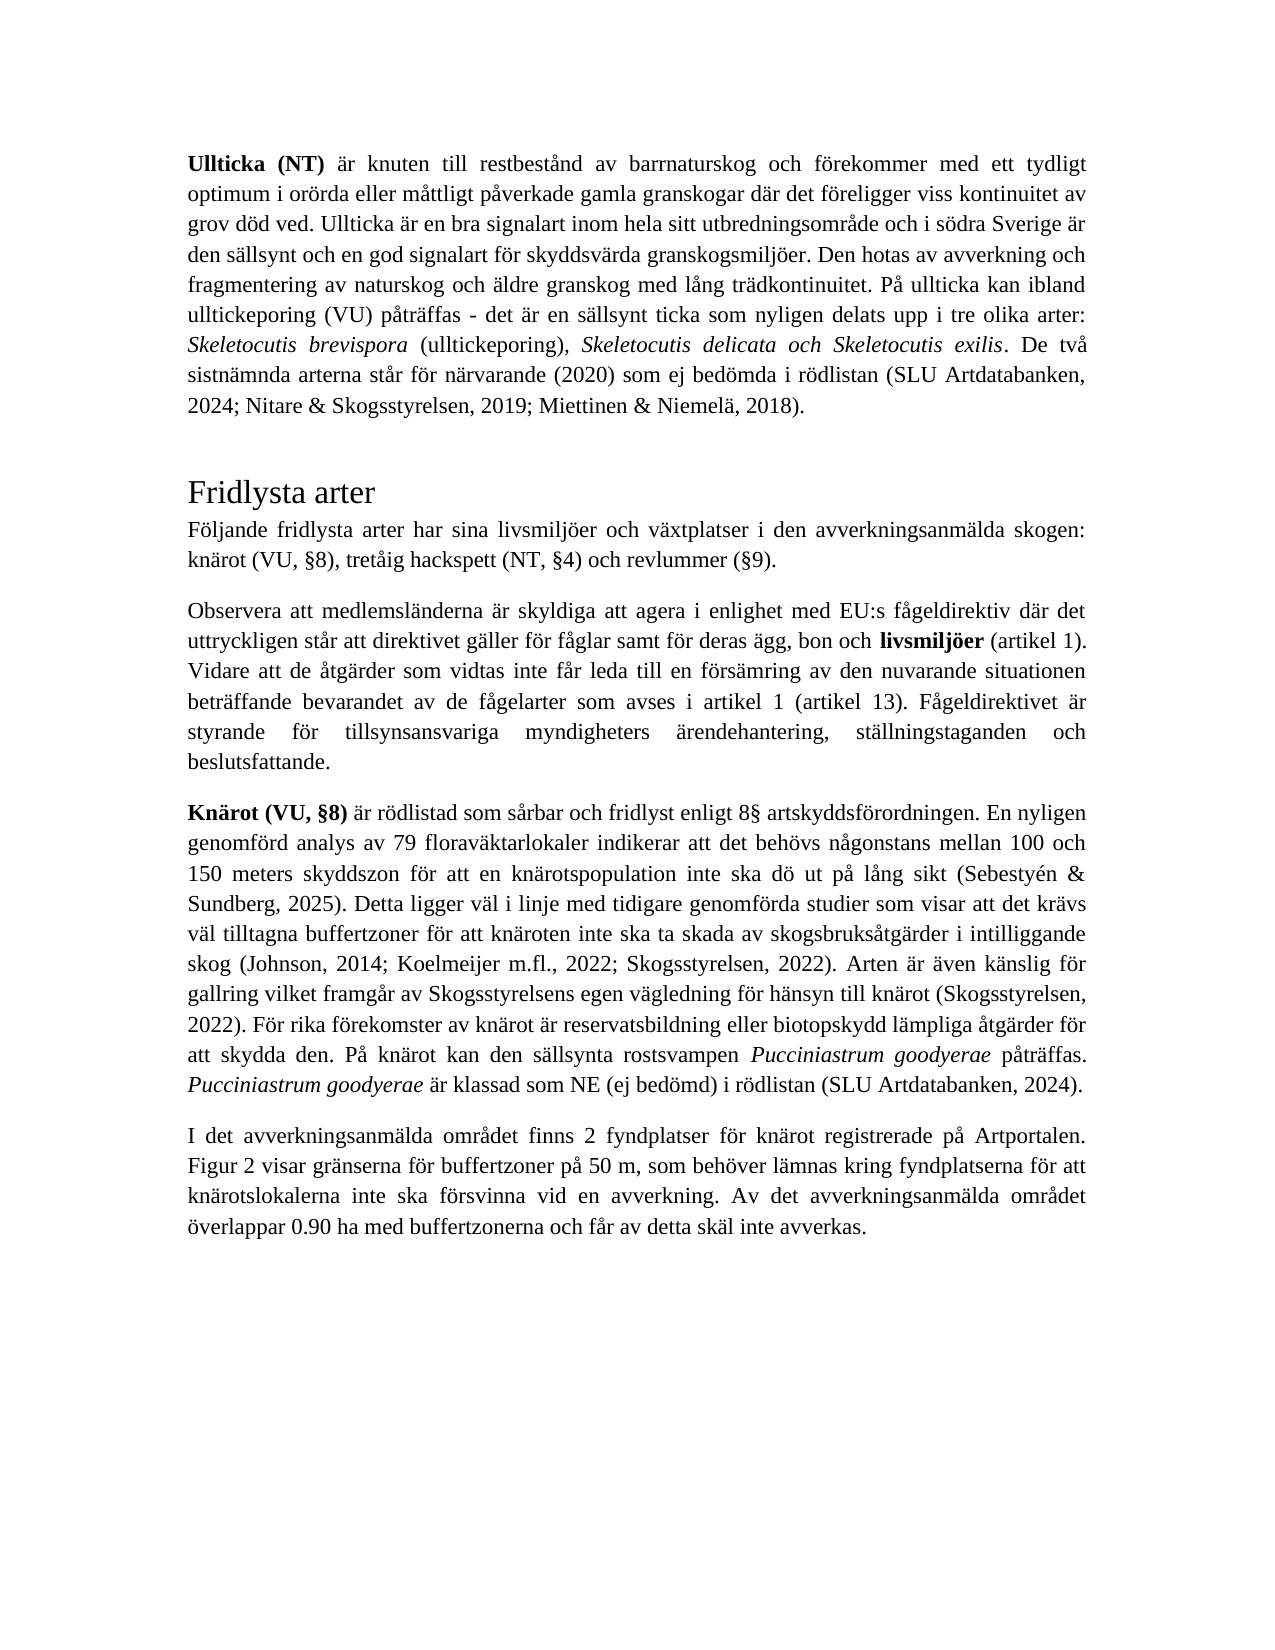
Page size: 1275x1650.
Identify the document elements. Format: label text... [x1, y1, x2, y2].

text I det avverkningsanmälda området finns 2 fyndplatser för knärot registrerade på Artportalen. Figur 2 visar gränserna för buffertzoner på 50 m, som behöver lämnas kring fyndplatserna för att knärotslokalerna inte ska försvinna vid en avverkning. Av det avverkningsanmälda området överlappar 0.90 ha med buffertzonerna och får av detta skäl inte avverkas. [187, 1122, 1087, 1239]
text Knärot (VU, §8) är rödlistad som sårbar och fridlyst enligt 8§ artskyddsförordningen. En nyligen genomförd analys av 79 floraväktarlokaler indikerar att det behövs någonstans mellan 100 och 150 meters skyddszon för att en knärotspopulation inte ska dö ut på lång sikt (Sebestyén & Sundberg, 2025). Detta ligger väl i linje med tidigare genomförda studier som visar att det krävs väl tilltagna buffertzoner för att knäroten inte ska ta skada av skogsbruksåtgärder i intilliggande skog (Johnson, 2014; Koelmeijer m.fl., 2022; Skogsstyrelsen, 2022). Arten är även känslig för gallring vilket framgår av Skogsstyrelsens egen vägledning för hänsyn till knärot (Skogsstyrelsen, 2022). För rika förekomster av knärot är reservatsbildning eller biotopskydd lämpliga åtgärder för att skydda den. På knärot kan den sällsynta rostsvampen Pucciniastrum goodyerae påträffas. Pucciniastrum goodyerae är klassad som NE (ej bedömd) i rödlistan (SLU Artdatabanken, 2024). [187, 799, 1087, 1097]
text Ullticka (NT) är knuten till restbestånd av barrnaturskog och förekommer med ett tydligt optimum i orörda eller måttligt påverkade gamla granskogar där det föreligger viss kontinuitet av grov död ved. Ullticka är en bra signalart inom hela sitt utbredningsområde och i södra Sverige är den sällsynt och en god signalart för skyddsvärda granskogsmiljöer. Den hotas av avverkning och fragmentering av naturskog och äldre granskog med lång trädkontinuitet. På ullticka kan ibland ulltickeporing (VU) påträffas - det är en sällsynt ticka som nyligen delats upp i tre olika arter: Skeletocutis brevispora (ulltickeporing), Skeletocutis delicata och Skeletocutis exilis. De två sistnämnda arterna står för närvarande (2020) som ej bedömda i rödlistan (SLU Artdatabanken, 2024; Nitare & Skogsstyrelsen, 2019; Miettinen & Niemelä, 2018). [187, 150, 1087, 418]
text Följande fridlysta arter har sina livsmiljöer och växtplatser i den avverkningsanmälda skogen: knärot (VU, §8), tretåig hackspett (NT, §4) och revlummer (§9). [187, 516, 1087, 572]
text Observera att medlemsländerna är skyldiga att agera i enlighet med EU:s fågeldirektiv där det uttryckligen står att direktivet gäller för fåglar samt för deras ägg, bon och livsmiljöer (artikel 1). Vidare att de åtgärder som vidtas inte får leda till en försämring av den nuvarande situationen beträffande bevarandet av de fågelarter som avses i artikel 1 (artikel 13). Fågeldirektivet är styrande för tillsynsansvariga myndigheters ärendehantering, ställningstaganden och beslutsfattande. [187, 597, 1087, 774]
subtitle Fridlysta arter [187, 472, 1087, 510]
